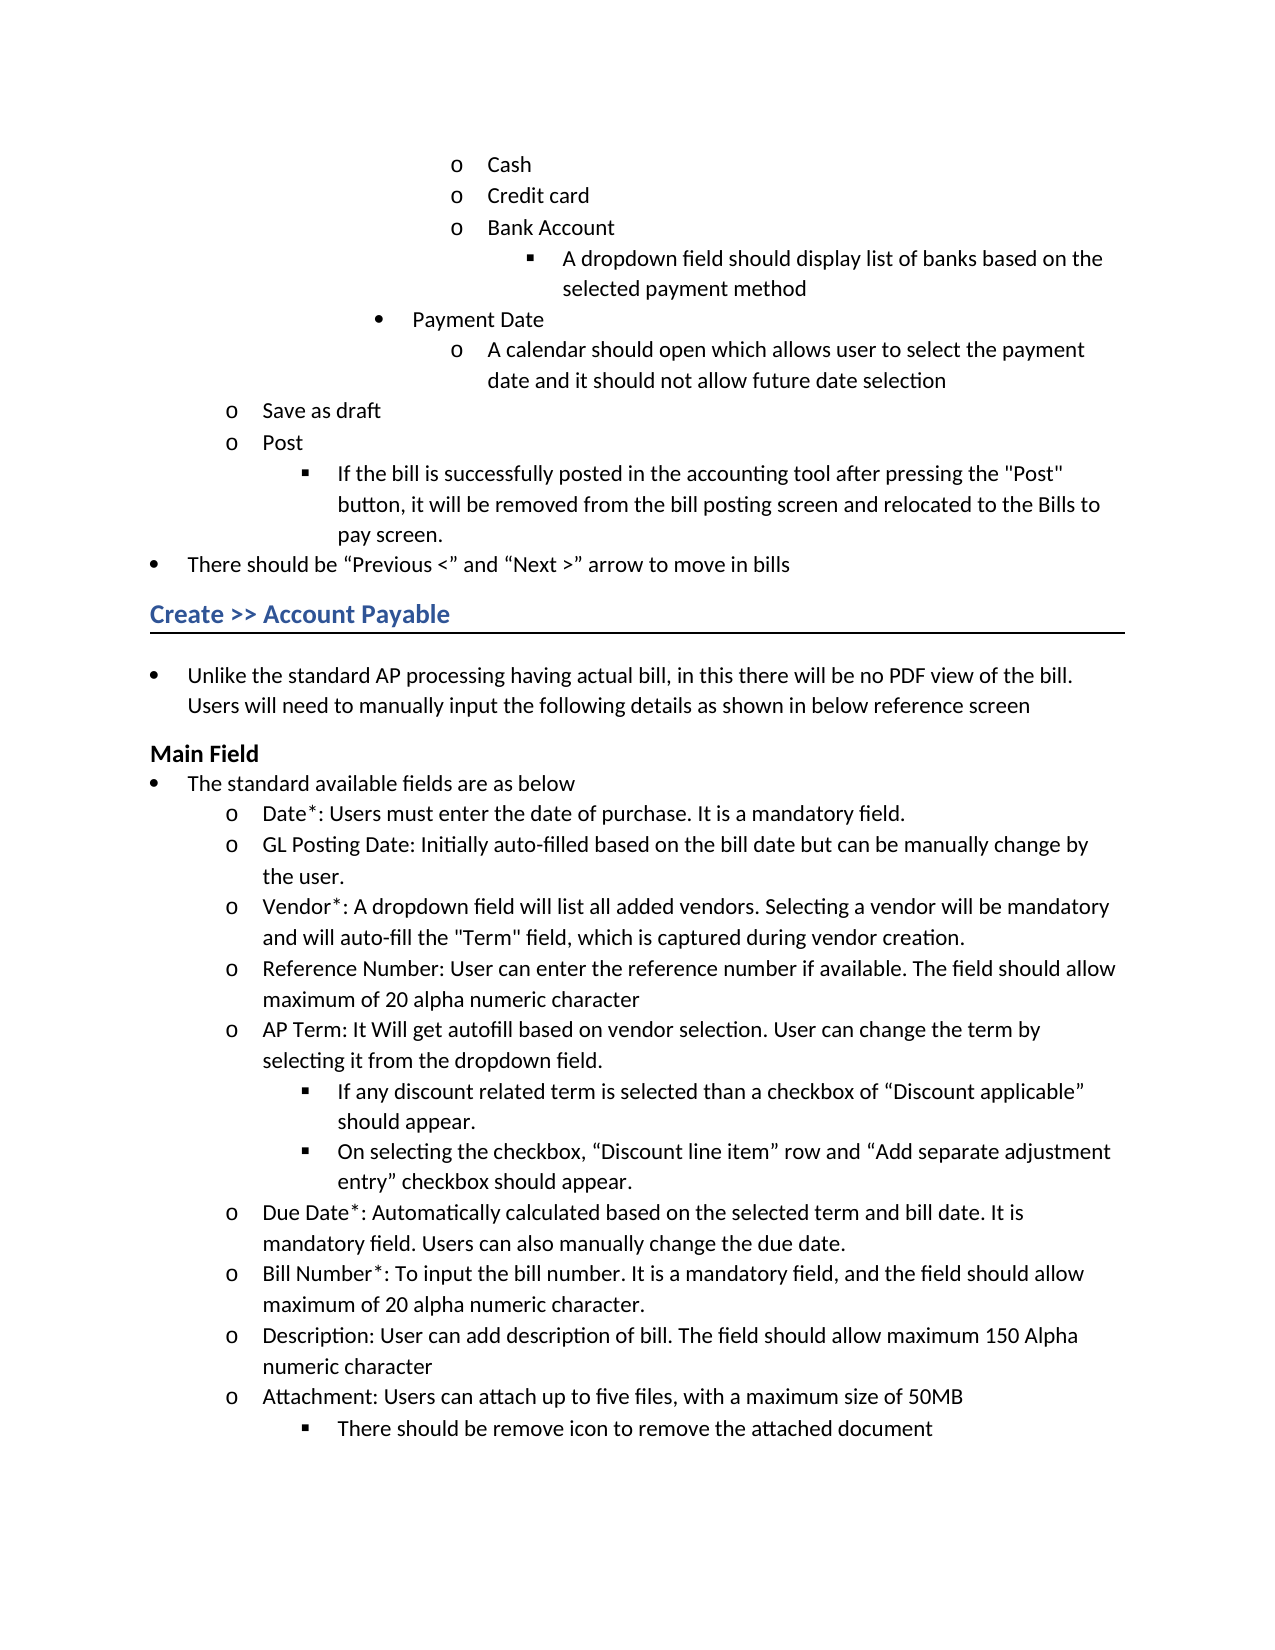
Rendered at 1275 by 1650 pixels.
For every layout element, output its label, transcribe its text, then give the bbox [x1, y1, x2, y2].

list AP Term: It Will get autofill based on vendor selection. User can change the term by selecting it from the dropdown field. [225, 1015, 1125, 1074]
list Bill Number*: To input the bill number. It is a mandatory field, and the field should allow maximum of 20 alpha numeric character. [225, 1259, 1125, 1318]
list Due Date*: Automatically calculated based on the selected term and bill date. It is mandatory field. Users can also manually change the due date. [225, 1198, 1125, 1257]
list The standard available fields are as below [150, 769, 1125, 797]
list On selecting the checkbox, “Discount line item” row and “Add separate adjustment entry” checkbox should appear. [300, 1137, 1125, 1195]
subtitle Create >> Account Payable [150, 597, 1125, 632]
list Bank Account [450, 213, 1125, 242]
list GL Posting Date: Initially auto-filled based on the bill date but can be manually change by the user. [225, 831, 1125, 890]
list If the bill is successfully posted in the accounting tool after pressing the "Post" button, it will be removed from the bill posting screen and relocated to the Bills to pay screen. [300, 459, 1125, 548]
list Date*: Users must enter the date of purchase. It is a mandatory field. [225, 799, 1125, 828]
list Cash [450, 150, 1125, 179]
list There should be “Previous <” and “Next >” arrow to move in bills [150, 550, 1125, 578]
list There should be remove icon to remove the attached document [300, 1414, 1125, 1442]
list Attachment: Users can attach up to five files, with a maximum size of 50MB [225, 1382, 1125, 1411]
list A calendar should open which allows user to select the payment date and it should not allow future date selection [450, 335, 1125, 394]
list Unlike the standard AP processing having actual bill, in this there will be no PDF view of the bill. Users will need to manually input the following details as shown in below reference screen [150, 661, 1125, 719]
list Payment Date [375, 305, 1125, 333]
list Post [225, 428, 1125, 457]
list If any discount related term is selected than a checkbox of “Discount applicable” should appear. [300, 1077, 1125, 1135]
list A dropdown field should display list of banks based on the selected payment method [525, 244, 1125, 303]
list Vendor*: A dropdown field will list all added vendors. Selecting a vendor will be mandatory and will auto-fill the "Term" field, which is captured during vendor creation. [225, 892, 1125, 951]
text Main Field [150, 738, 1125, 769]
list Reference Number: User can enter the reference number if available. The field should allow maximum of 20 alpha numeric character [225, 954, 1125, 1013]
list Description: User can add description of bill. The field should allow maximum 150 Alpha numeric character [225, 1321, 1125, 1380]
list Save as draft [225, 397, 1125, 426]
list Credit card [450, 181, 1125, 211]
